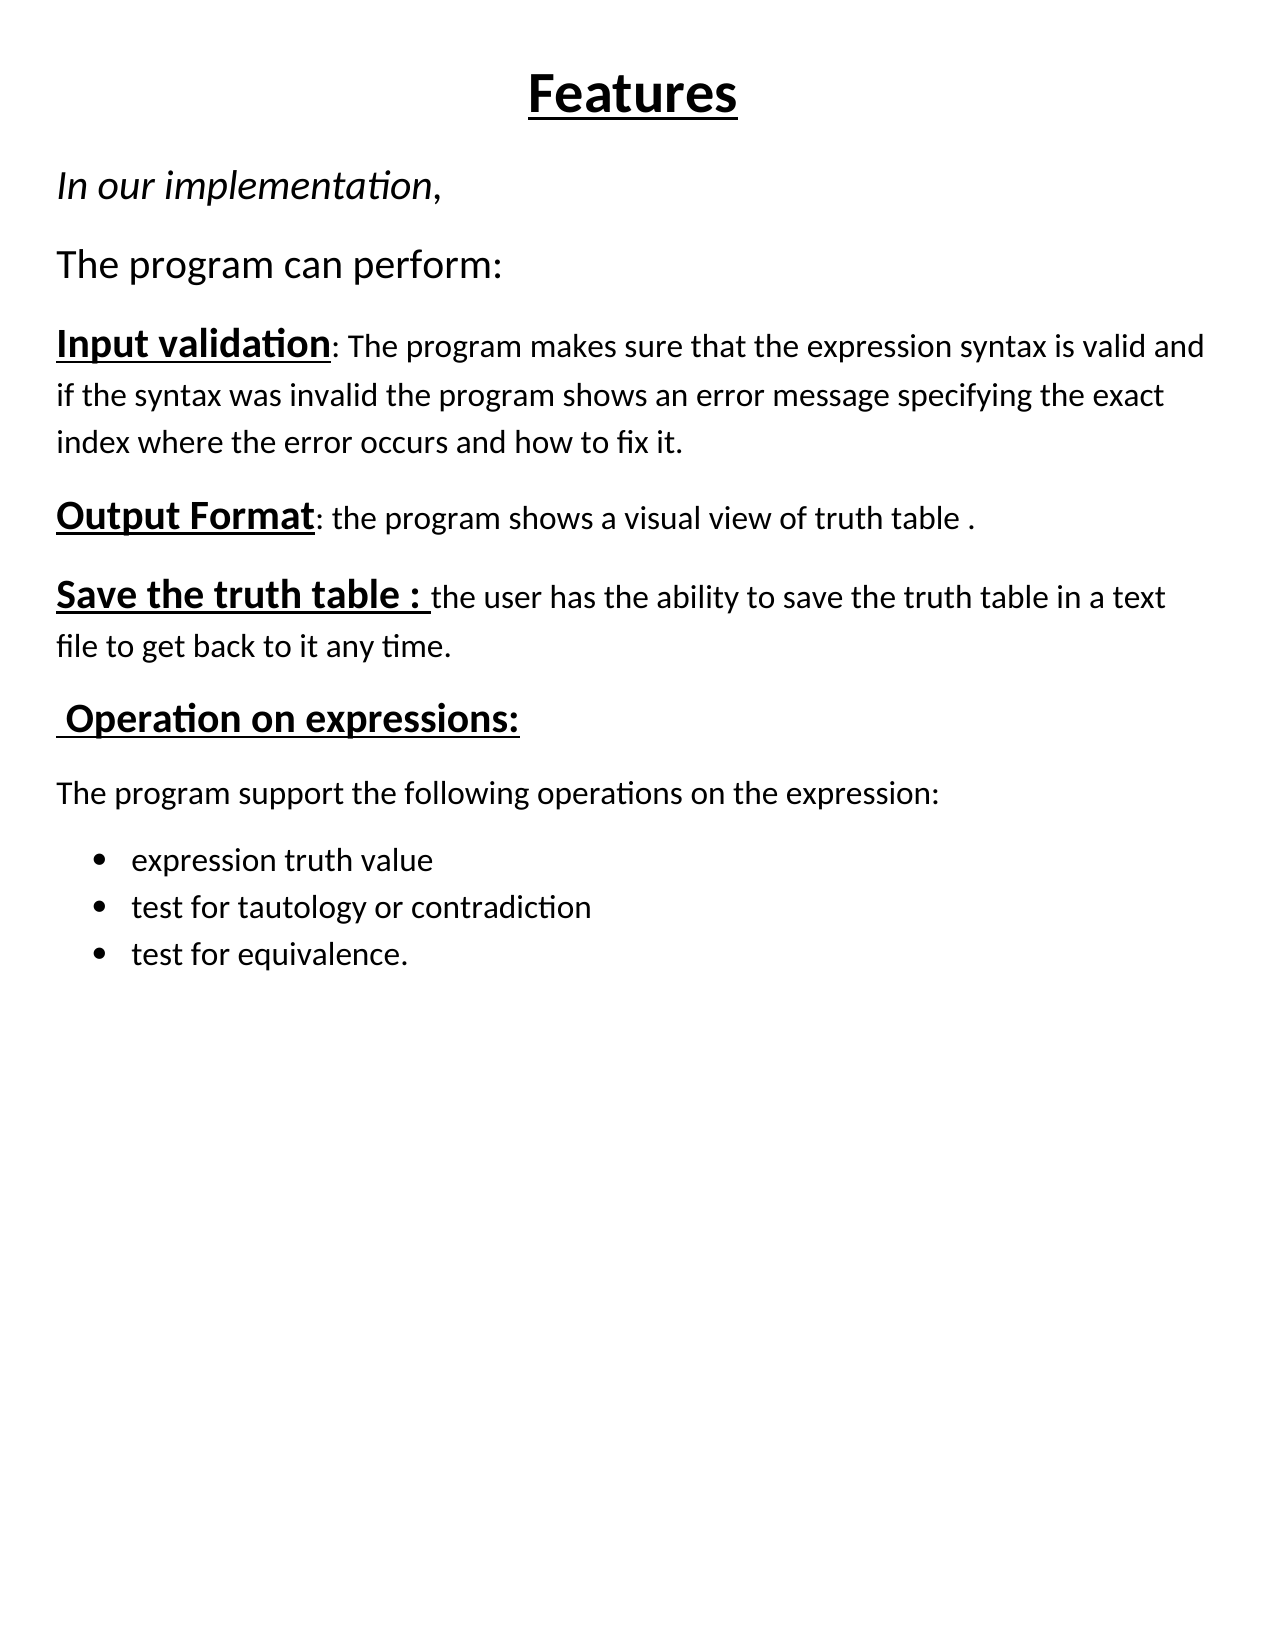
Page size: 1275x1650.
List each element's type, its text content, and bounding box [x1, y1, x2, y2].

text Operation on expressions: [56, 692, 1209, 743]
list expression truth value [94, 839, 1209, 880]
text Features [56, 56, 1209, 127]
list test for tautology or contradiction [94, 886, 1209, 927]
text Input validation: The program makes sure that the expression syntax is valid and if the syntax was invalid the program shows an error message specifying the exact index where the error occurs and how to fix it. [56, 317, 1209, 462]
text The program can perform: [56, 238, 1209, 289]
text The program support the following operations on the expression: [56, 772, 1209, 812]
text Output Format: the program shows a visual view of truth table . [56, 489, 1209, 539]
text Save the truth table : the user has the ability to save the truth table in a text file to get back to it any time. [56, 568, 1209, 666]
text In our implementation, [56, 159, 1209, 210]
list test for equivalence. [94, 933, 1209, 974]
